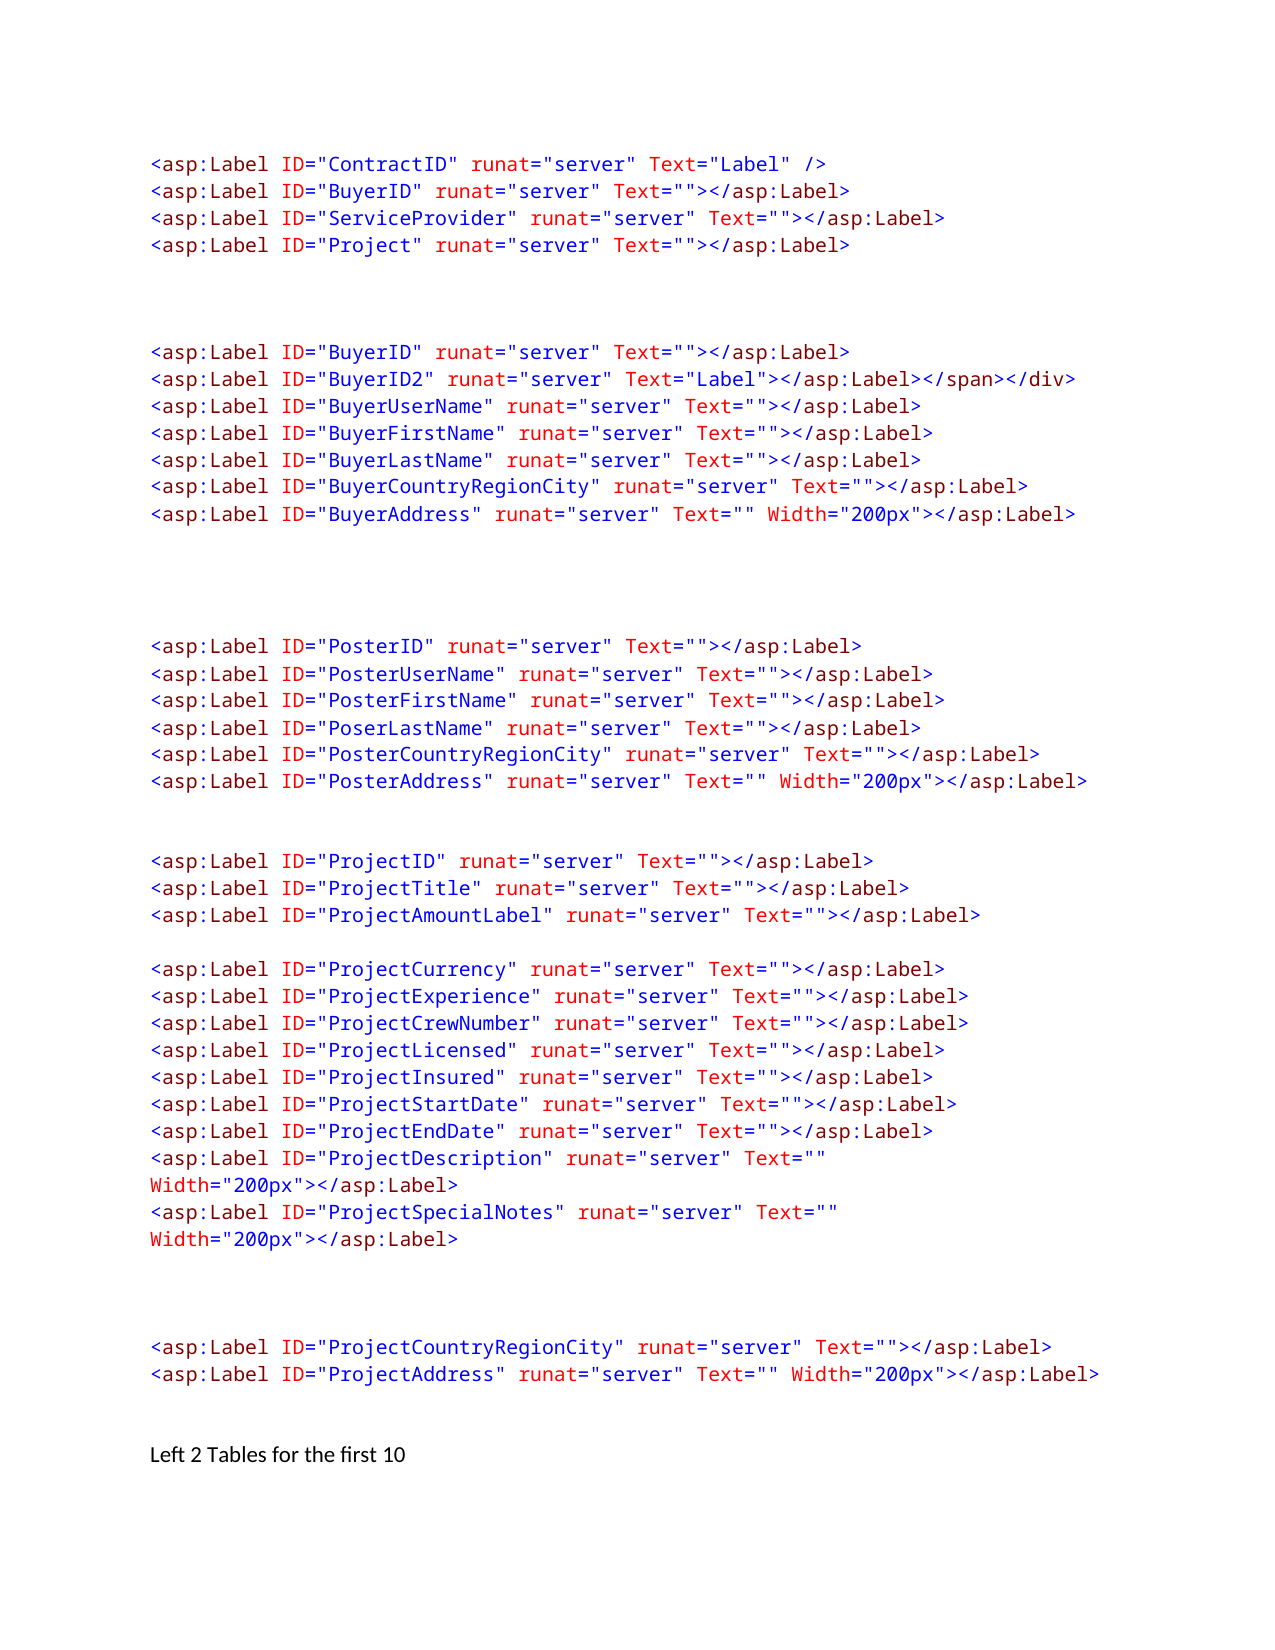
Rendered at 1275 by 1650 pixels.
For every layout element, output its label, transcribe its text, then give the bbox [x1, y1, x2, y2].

text <asp:Label ID="BuyerID2" runat="server" Text="Label"></asp:Label></span></div> [150, 365, 1125, 392]
text <asp:Label ID="Project" runat="server" Text=""></asp:Label> [150, 231, 1125, 258]
text <asp:Label ID="BuyerAddress" runat="server" Text="" Width="200px"></asp:Label> [150, 500, 1125, 527]
text <asp:Label ID="ProjectID" runat="server" Text=""></asp:Label> [150, 848, 1125, 875]
text <asp:Label ID="PoserLastName" runat="server" Text=""></asp:Label> [150, 714, 1125, 741]
text <asp:Label ID="PosterCountryRegionCity" runat="server" Text=""></asp:Label> [150, 741, 1125, 768]
text Left 2 Tables for the first 10 [150, 1440, 1125, 1468]
text <asp:Label ID="BuyerCountryRegionCity" runat="server" Text=""></asp:Label> [150, 473, 1125, 500]
text <asp:Label ID="ProjectExperience" runat="server" Text=""></asp:Label> [150, 983, 1125, 1009]
text <asp:Label ID="ContractID" runat="server" Text="Label" /> [150, 150, 1125, 177]
text <asp:Label ID="ProjectCountryRegionCity" runat="server" Text=""></asp:Label> [150, 1333, 1125, 1360]
text <asp:Label ID="PosterFirstName" runat="server" Text=""></asp:Label> [150, 687, 1125, 714]
text <asp:Label ID="ProjectTitle" runat="server" Text=""></asp:Label> [150, 875, 1125, 902]
text <asp:Label ID="ProjectCurrency" runat="server" Text=""></asp:Label> [150, 956, 1125, 983]
text <asp:Label ID="ProjectInsured" runat="server" Text=""></asp:Label> [150, 1063, 1125, 1091]
text <asp:Label ID="BuyerUserName" runat="server" Text=""></asp:Label> [150, 392, 1125, 419]
text <asp:Label ID="BuyerLastName" runat="server" Text=""></asp:Label> [150, 446, 1125, 473]
text <asp:Label ID="ProjectDescription" runat="server" Text="" Width="200px"></asp:Label> [150, 1144, 1125, 1198]
text <asp:Label ID="BuyerID" runat="server" Text=""></asp:Label> [150, 338, 1125, 365]
text <asp:Label ID="PosterUserName" runat="server" Text=""></asp:Label> [150, 660, 1125, 687]
text <asp:Label ID="ProjectCrewNumber" runat="server" Text=""></asp:Label> [150, 1009, 1125, 1037]
text <asp:Label ID="ServiceProvider" runat="server" Text=""></asp:Label> [150, 204, 1125, 231]
text <asp:Label ID="ProjectSpecialNotes" runat="server" Text="" Width="200px"></asp:Label> [150, 1198, 1125, 1252]
text <asp:Label ID="ProjectAmountLabel" runat="server" Text=""></asp:Label> [150, 902, 1125, 929]
text <asp:Label ID="PosterAddress" runat="server" Text="" Width="200px"></asp:Label> [150, 768, 1125, 795]
text <asp:Label ID="BuyerFirstName" runat="server" Text=""></asp:Label> [150, 419, 1125, 446]
text <asp:Label ID="ProjectAddress" runat="server" Text="" Width="200px"></asp:Label> [150, 1360, 1125, 1387]
text <asp:Label ID="BuyerID" runat="server" Text=""></asp:Label> [150, 177, 1125, 204]
text <asp:Label ID="ProjectLicensed" runat="server" Text=""></asp:Label> [150, 1037, 1125, 1063]
text <asp:Label ID="ProjectStartDate" runat="server" Text=""></asp:Label> [150, 1091, 1125, 1117]
text <asp:Label ID="PosterID" runat="server" Text=""></asp:Label> [150, 633, 1125, 660]
text <asp:Label ID="ProjectEndDate" runat="server" Text=""></asp:Label> [150, 1117, 1125, 1144]
